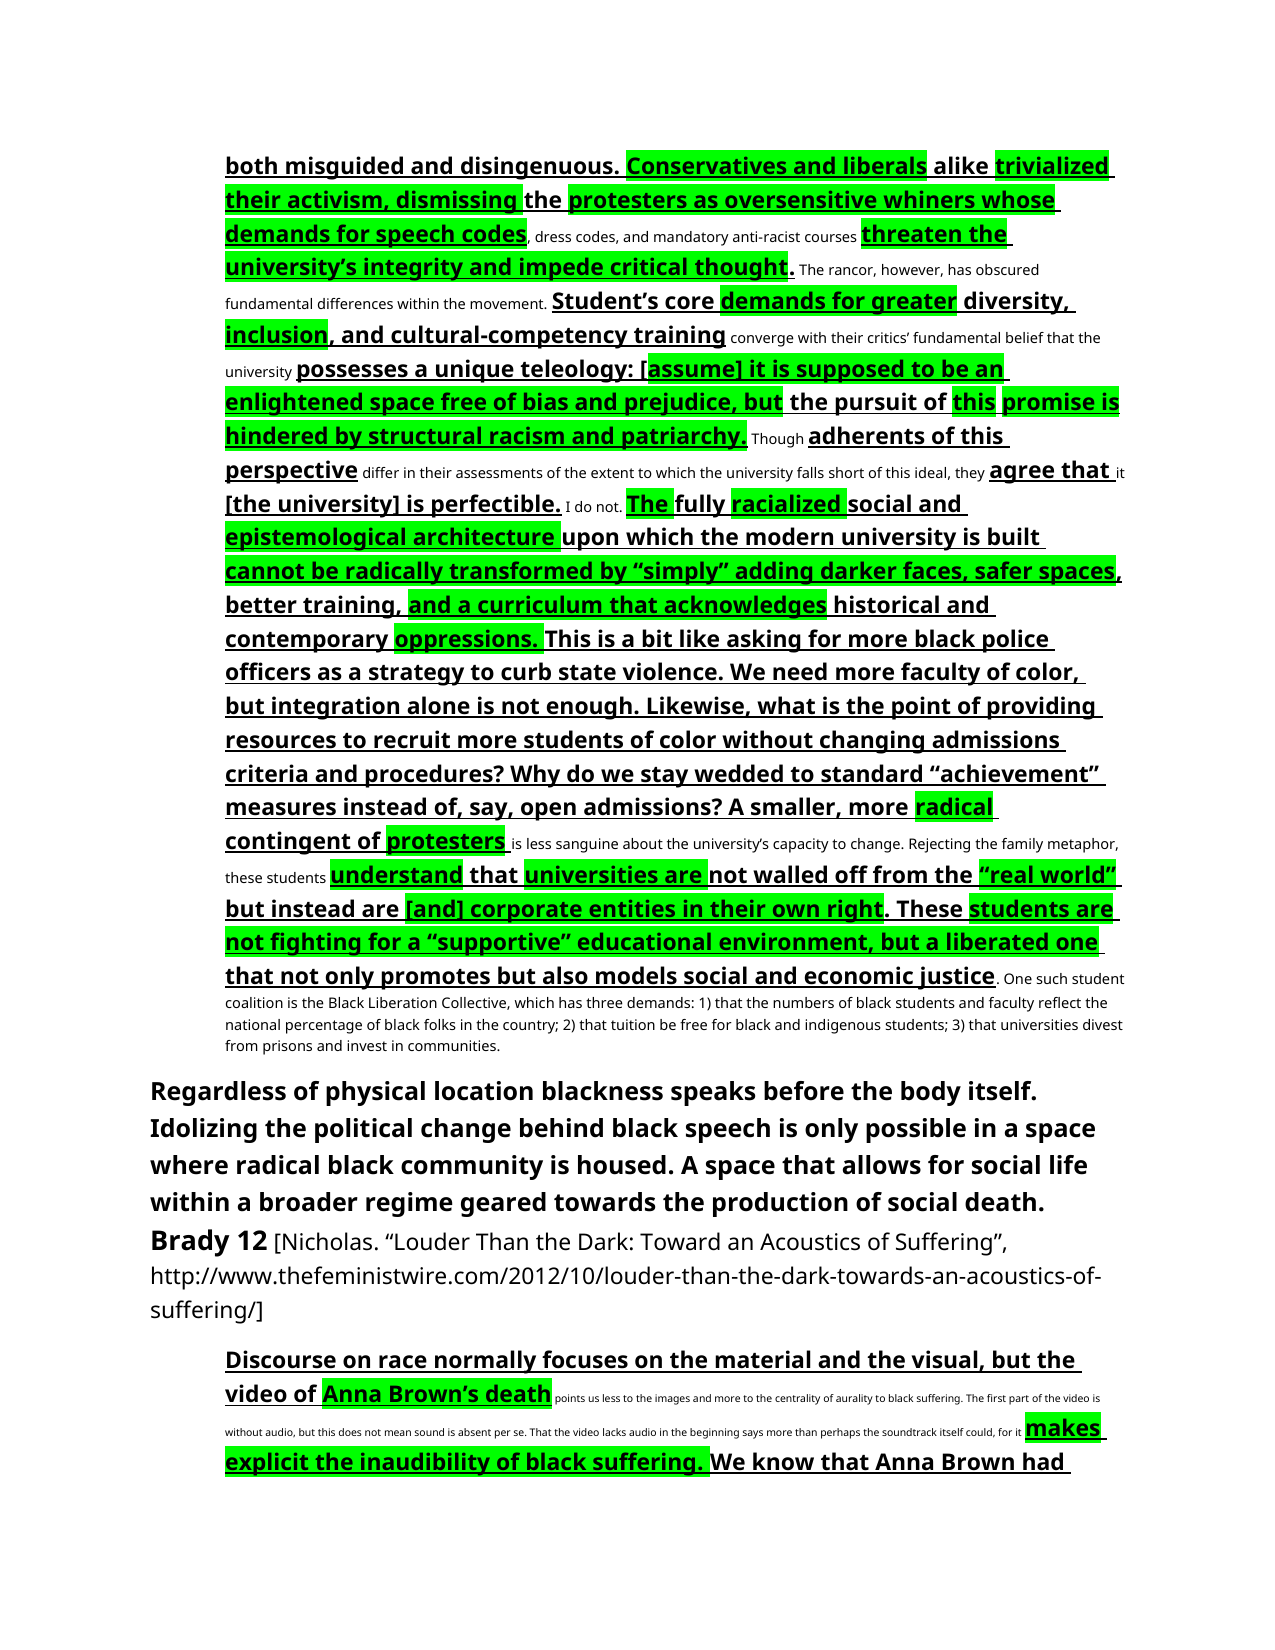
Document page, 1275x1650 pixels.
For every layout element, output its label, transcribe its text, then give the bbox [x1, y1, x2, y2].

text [225, 150, 1125, 1056]
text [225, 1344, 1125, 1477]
subtitle Regardless of physical location blackness speaks before the body itself. Idolizing the political change behind black speech is only possible in a space where radical black community is housed. A space that allows for social life within a broader regime geared towards the production of social death. [150, 1074, 1125, 1218]
text Brady 12 [Nicholas. “Louder Than the Dark: Toward an Acoustics of Suffering”, http://www.thefeministwire.com/2012/10/louder-than-the-dark-towards-an-acoustics-of-suffering/] [150, 1221, 1125, 1325]
